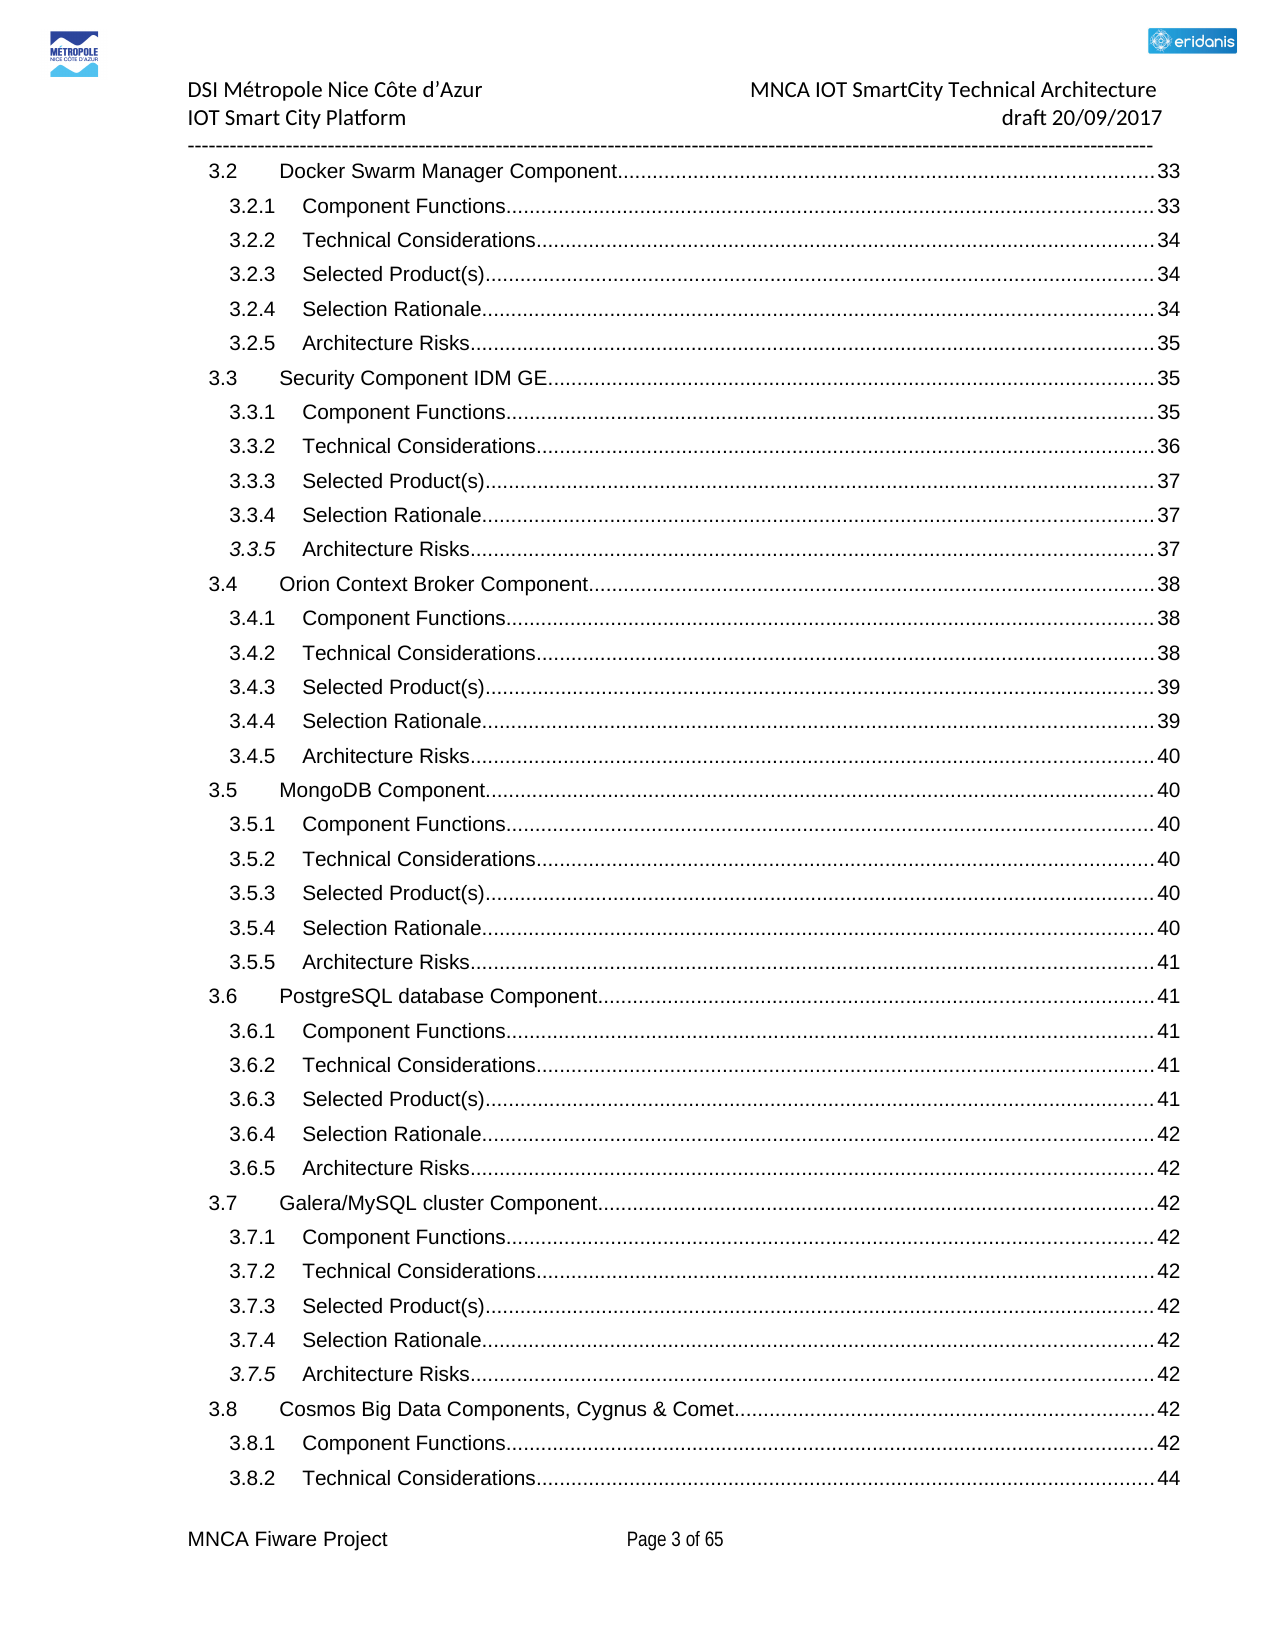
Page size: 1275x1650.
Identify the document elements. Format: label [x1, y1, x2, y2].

picture [39, 29, 109, 80]
picture [1145, 26, 1238, 56]
